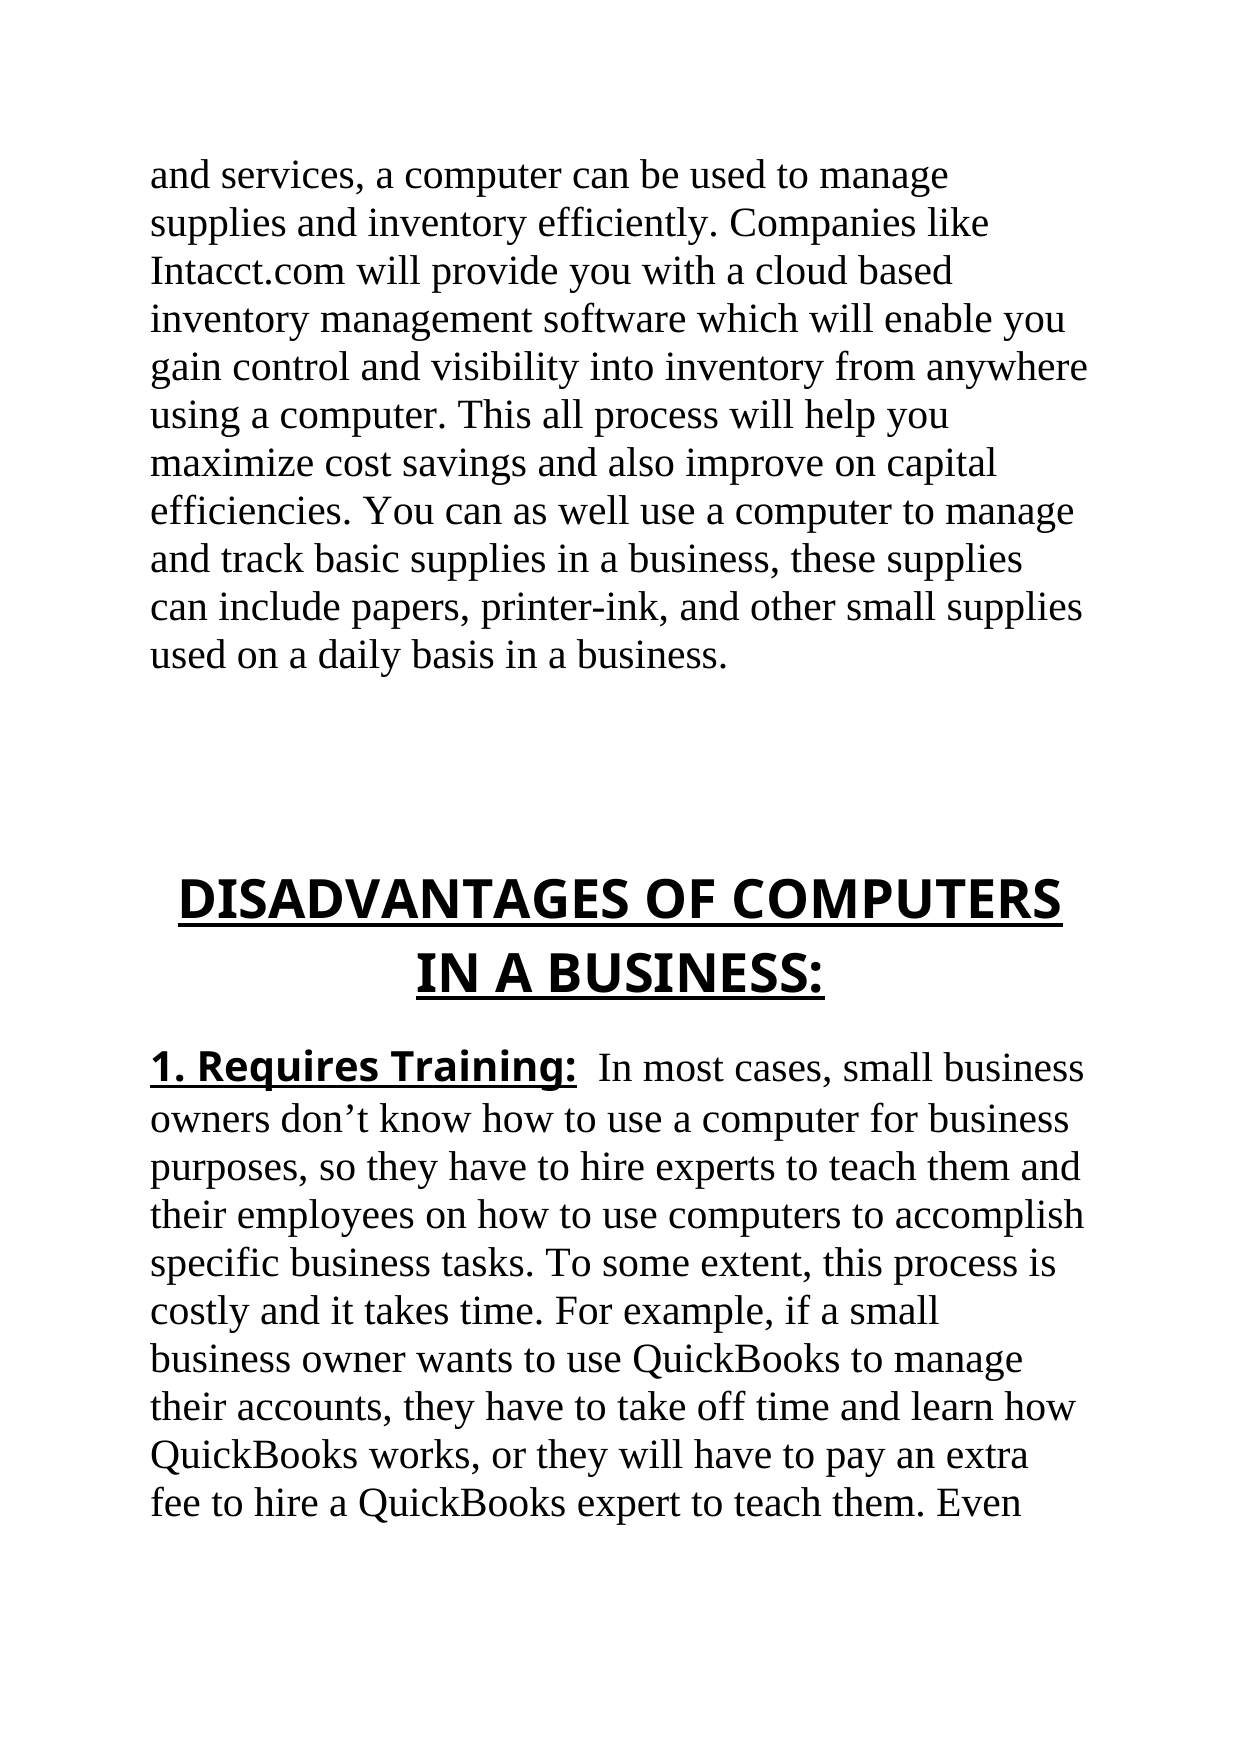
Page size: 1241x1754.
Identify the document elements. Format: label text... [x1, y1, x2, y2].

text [150, 1037, 1090, 1525]
text DISADVANTAGES OF COMPUTERS IN A BUSINESS: [150, 860, 1090, 1008]
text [150, 150, 1090, 677]
